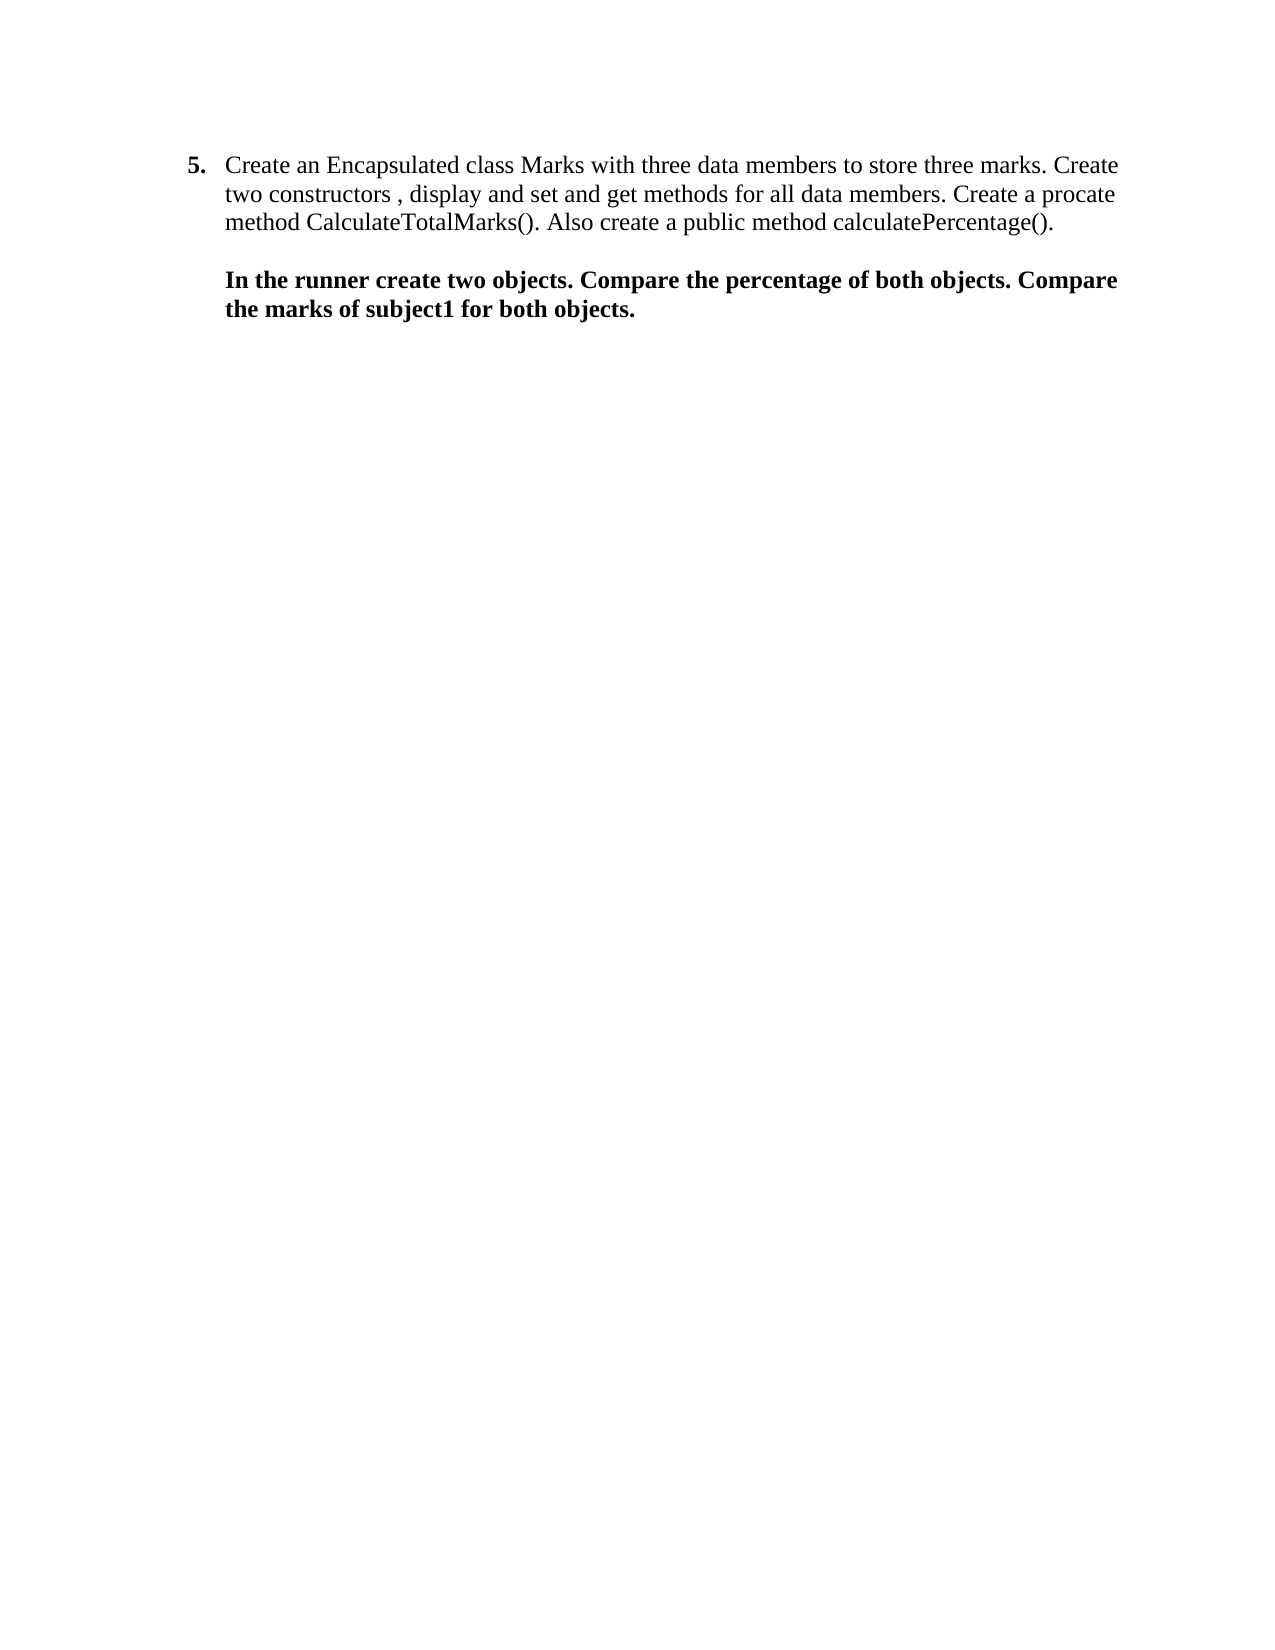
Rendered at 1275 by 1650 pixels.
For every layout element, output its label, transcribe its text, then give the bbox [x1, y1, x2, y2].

text In the runner create two objects. Compare the percentage of both objects. Compare the marks of subject1 for both objects. [225, 265, 1125, 322]
list Create an Encapsulated class Marks with three data members to store three marks. Create two constructors , display and set and get methods for all data members. Create a procate method CalculateTotalMarks(). Also create a public method calculatePercentage(). [187, 150, 1125, 236]
